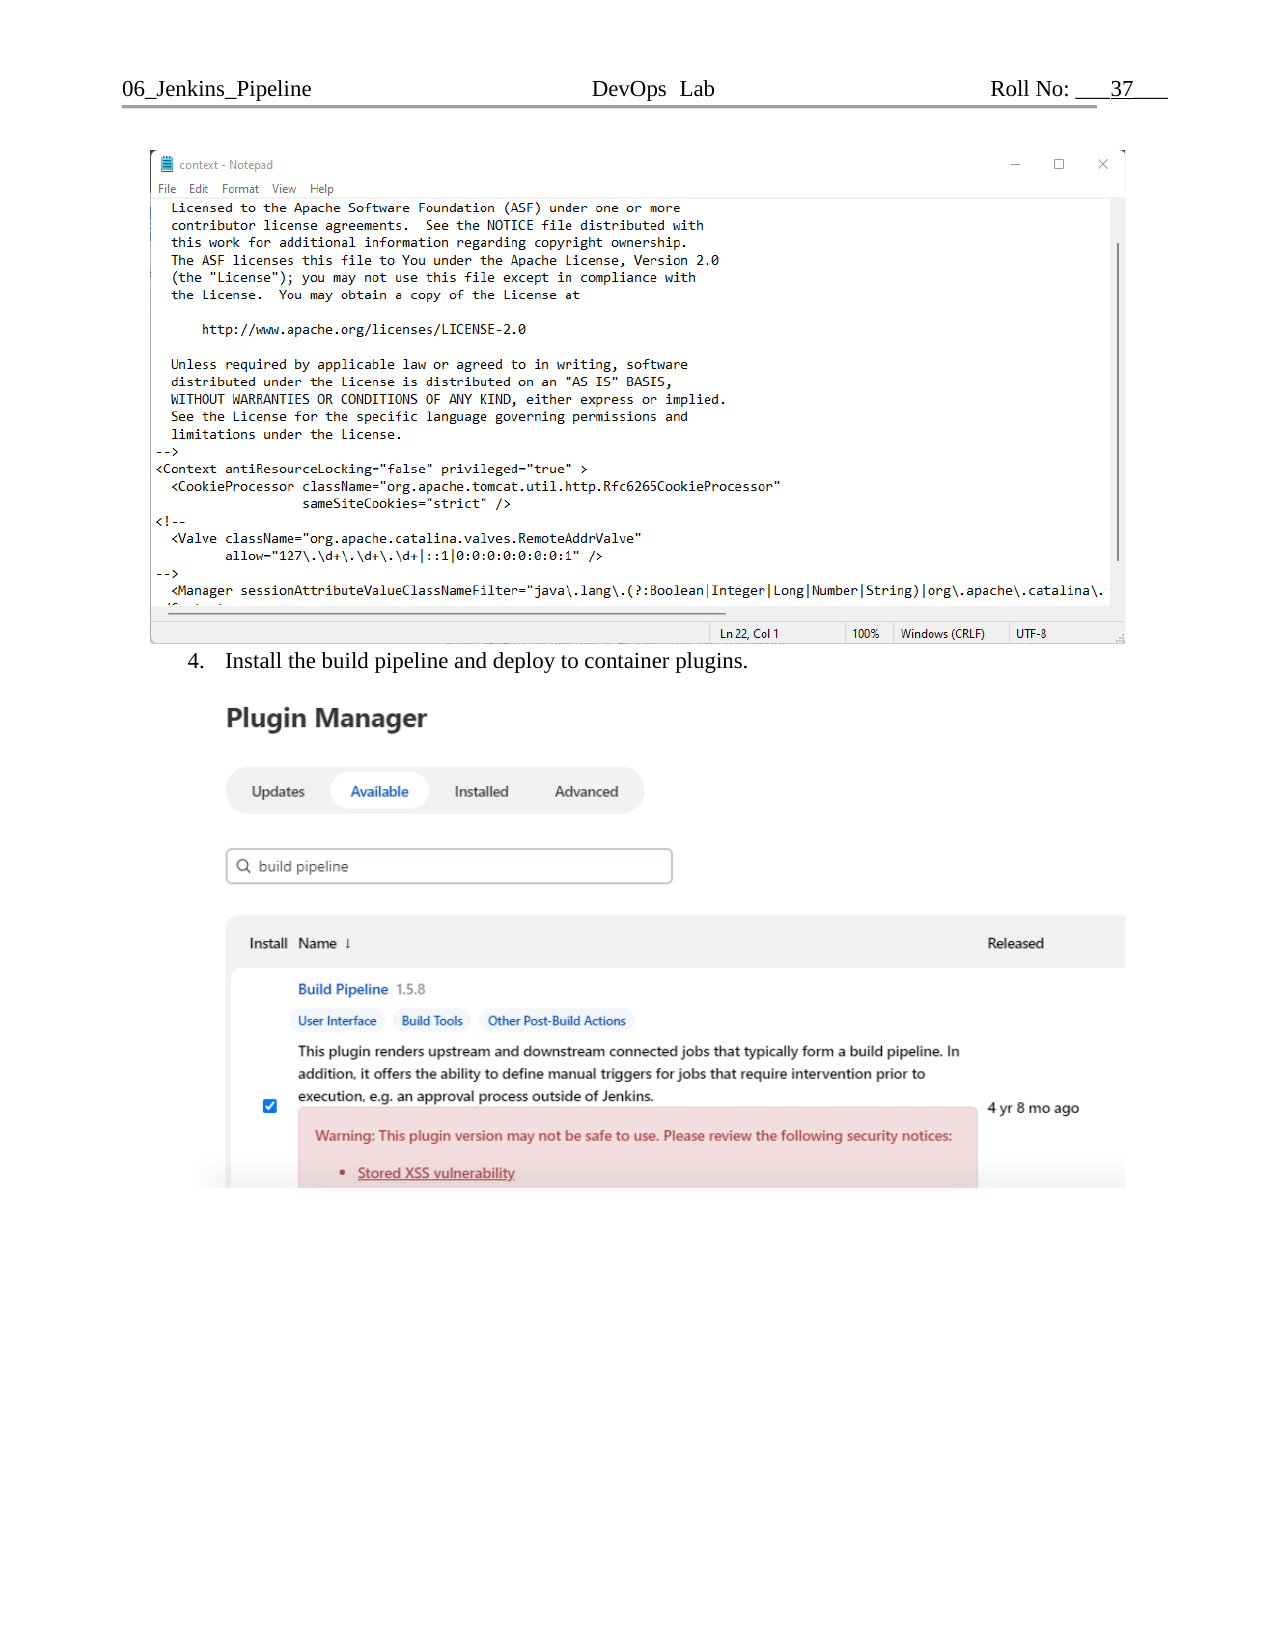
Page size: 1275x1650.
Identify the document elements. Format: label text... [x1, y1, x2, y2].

picture [150, 150, 1125, 644]
picture [150, 677, 1125, 1191]
list Install the build pipeline and deploy to container plugins. [187, 648, 1125, 674]
